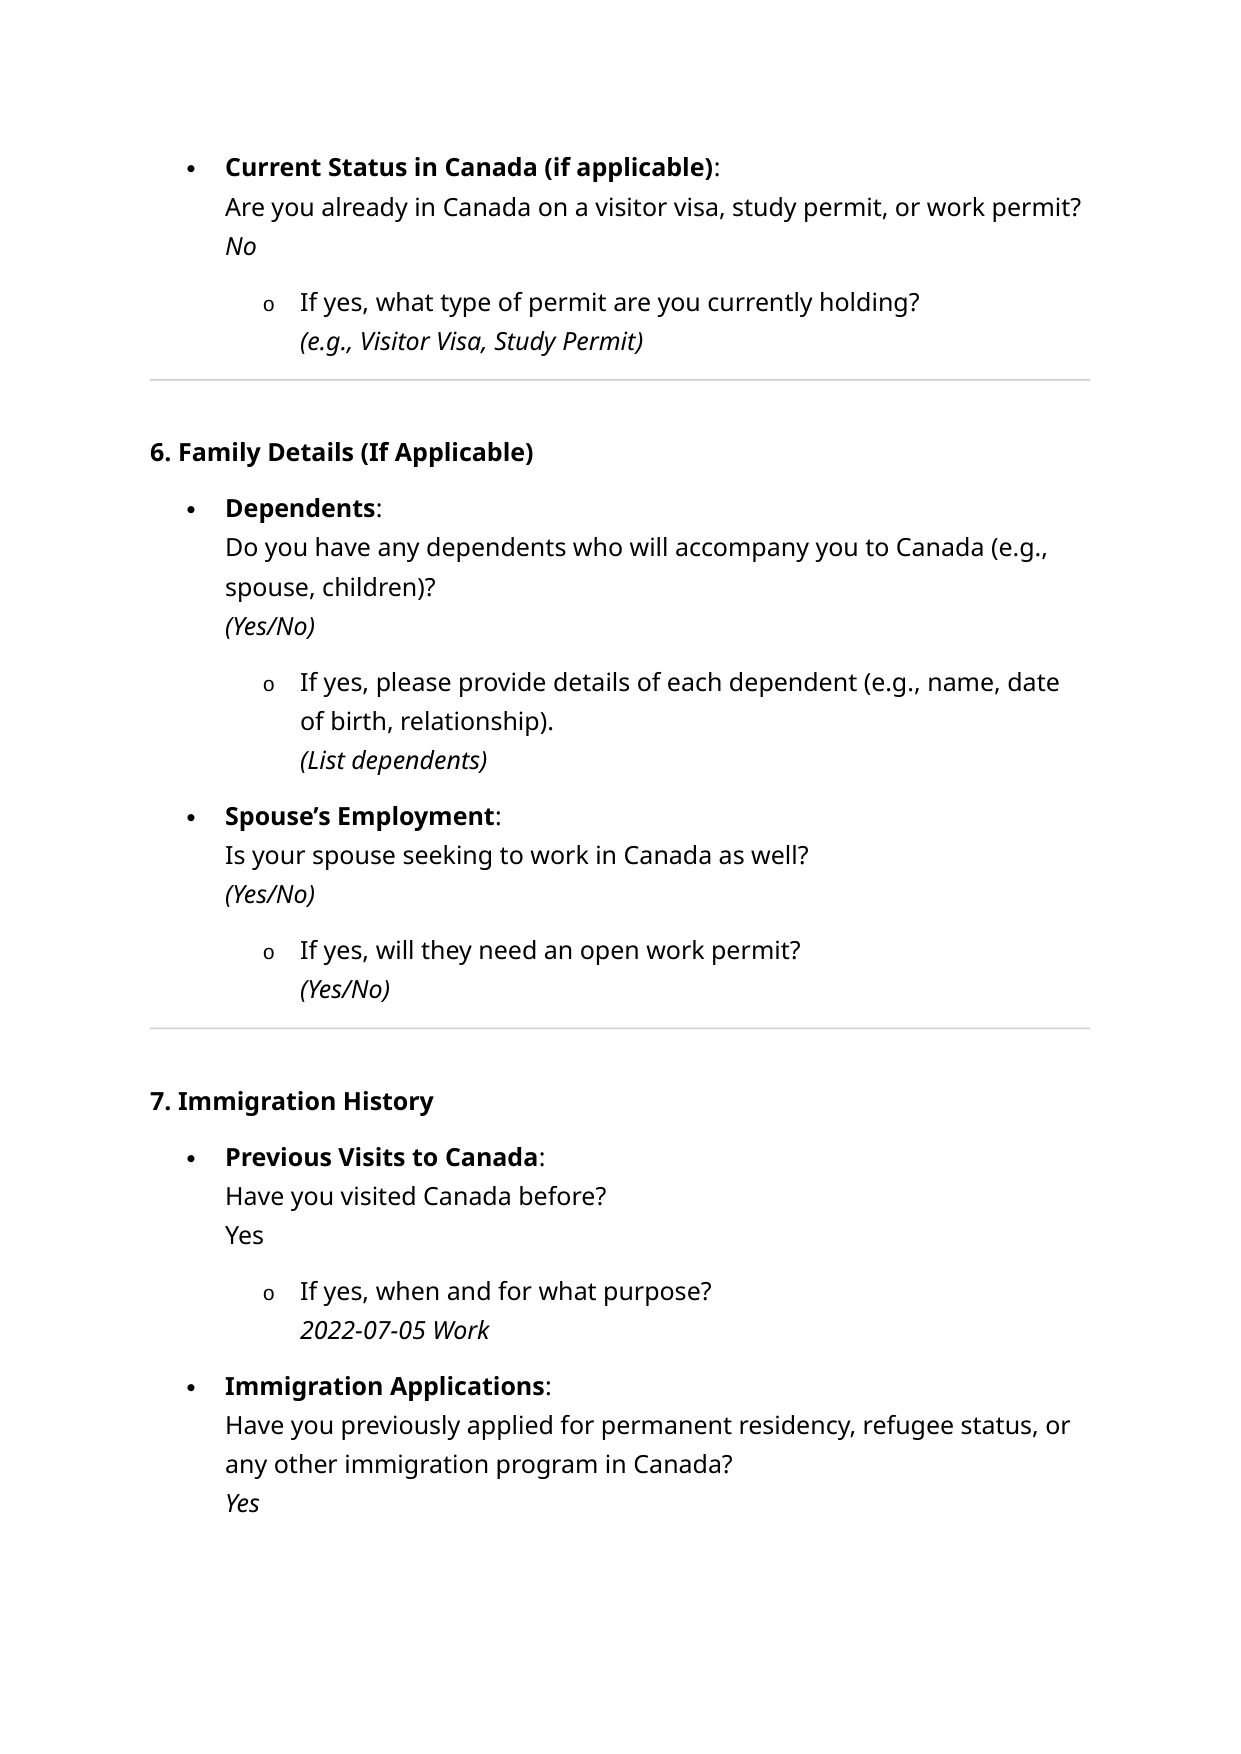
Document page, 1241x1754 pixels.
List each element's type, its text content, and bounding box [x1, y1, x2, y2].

list Previous Visits to Canada: Have you visited Canada before? Yes [187, 1139, 1090, 1252]
list Current Status in Canada (if applicable): Are you already in Canada on a visitor visa, study permit, or work permit? No [187, 150, 1090, 262]
list Dependents: Do you have any dependents who will accompany you to Canada (e.g., spouse, children)? (Yes/No) [187, 491, 1090, 642]
text 6. Family Details (If Applicable) [150, 435, 1090, 469]
list Spouse’s Employment: Is your spouse seeking to work in Canada as well? (Yes/No) [187, 798, 1090, 911]
list If yes, when and for what purpose? 2022-07-05 Work [262, 1273, 1090, 1347]
list If yes, will they need an open work permit? (Yes/No) [262, 932, 1090, 1006]
list Immigration Applications: Have you previously applied for permanent residency, refugee status, or any other immigration program in Canada? Yes [187, 1368, 1090, 1520]
text 7. Immigration History [150, 1083, 1090, 1117]
list If yes, what type of permit are you currently holding? (e.g., Visitor Visa, Study Permit) [262, 284, 1090, 357]
list If yes, please provide details of each dependent (e.g., name, date of birth, relationship). (List dependents) [262, 664, 1090, 777]
